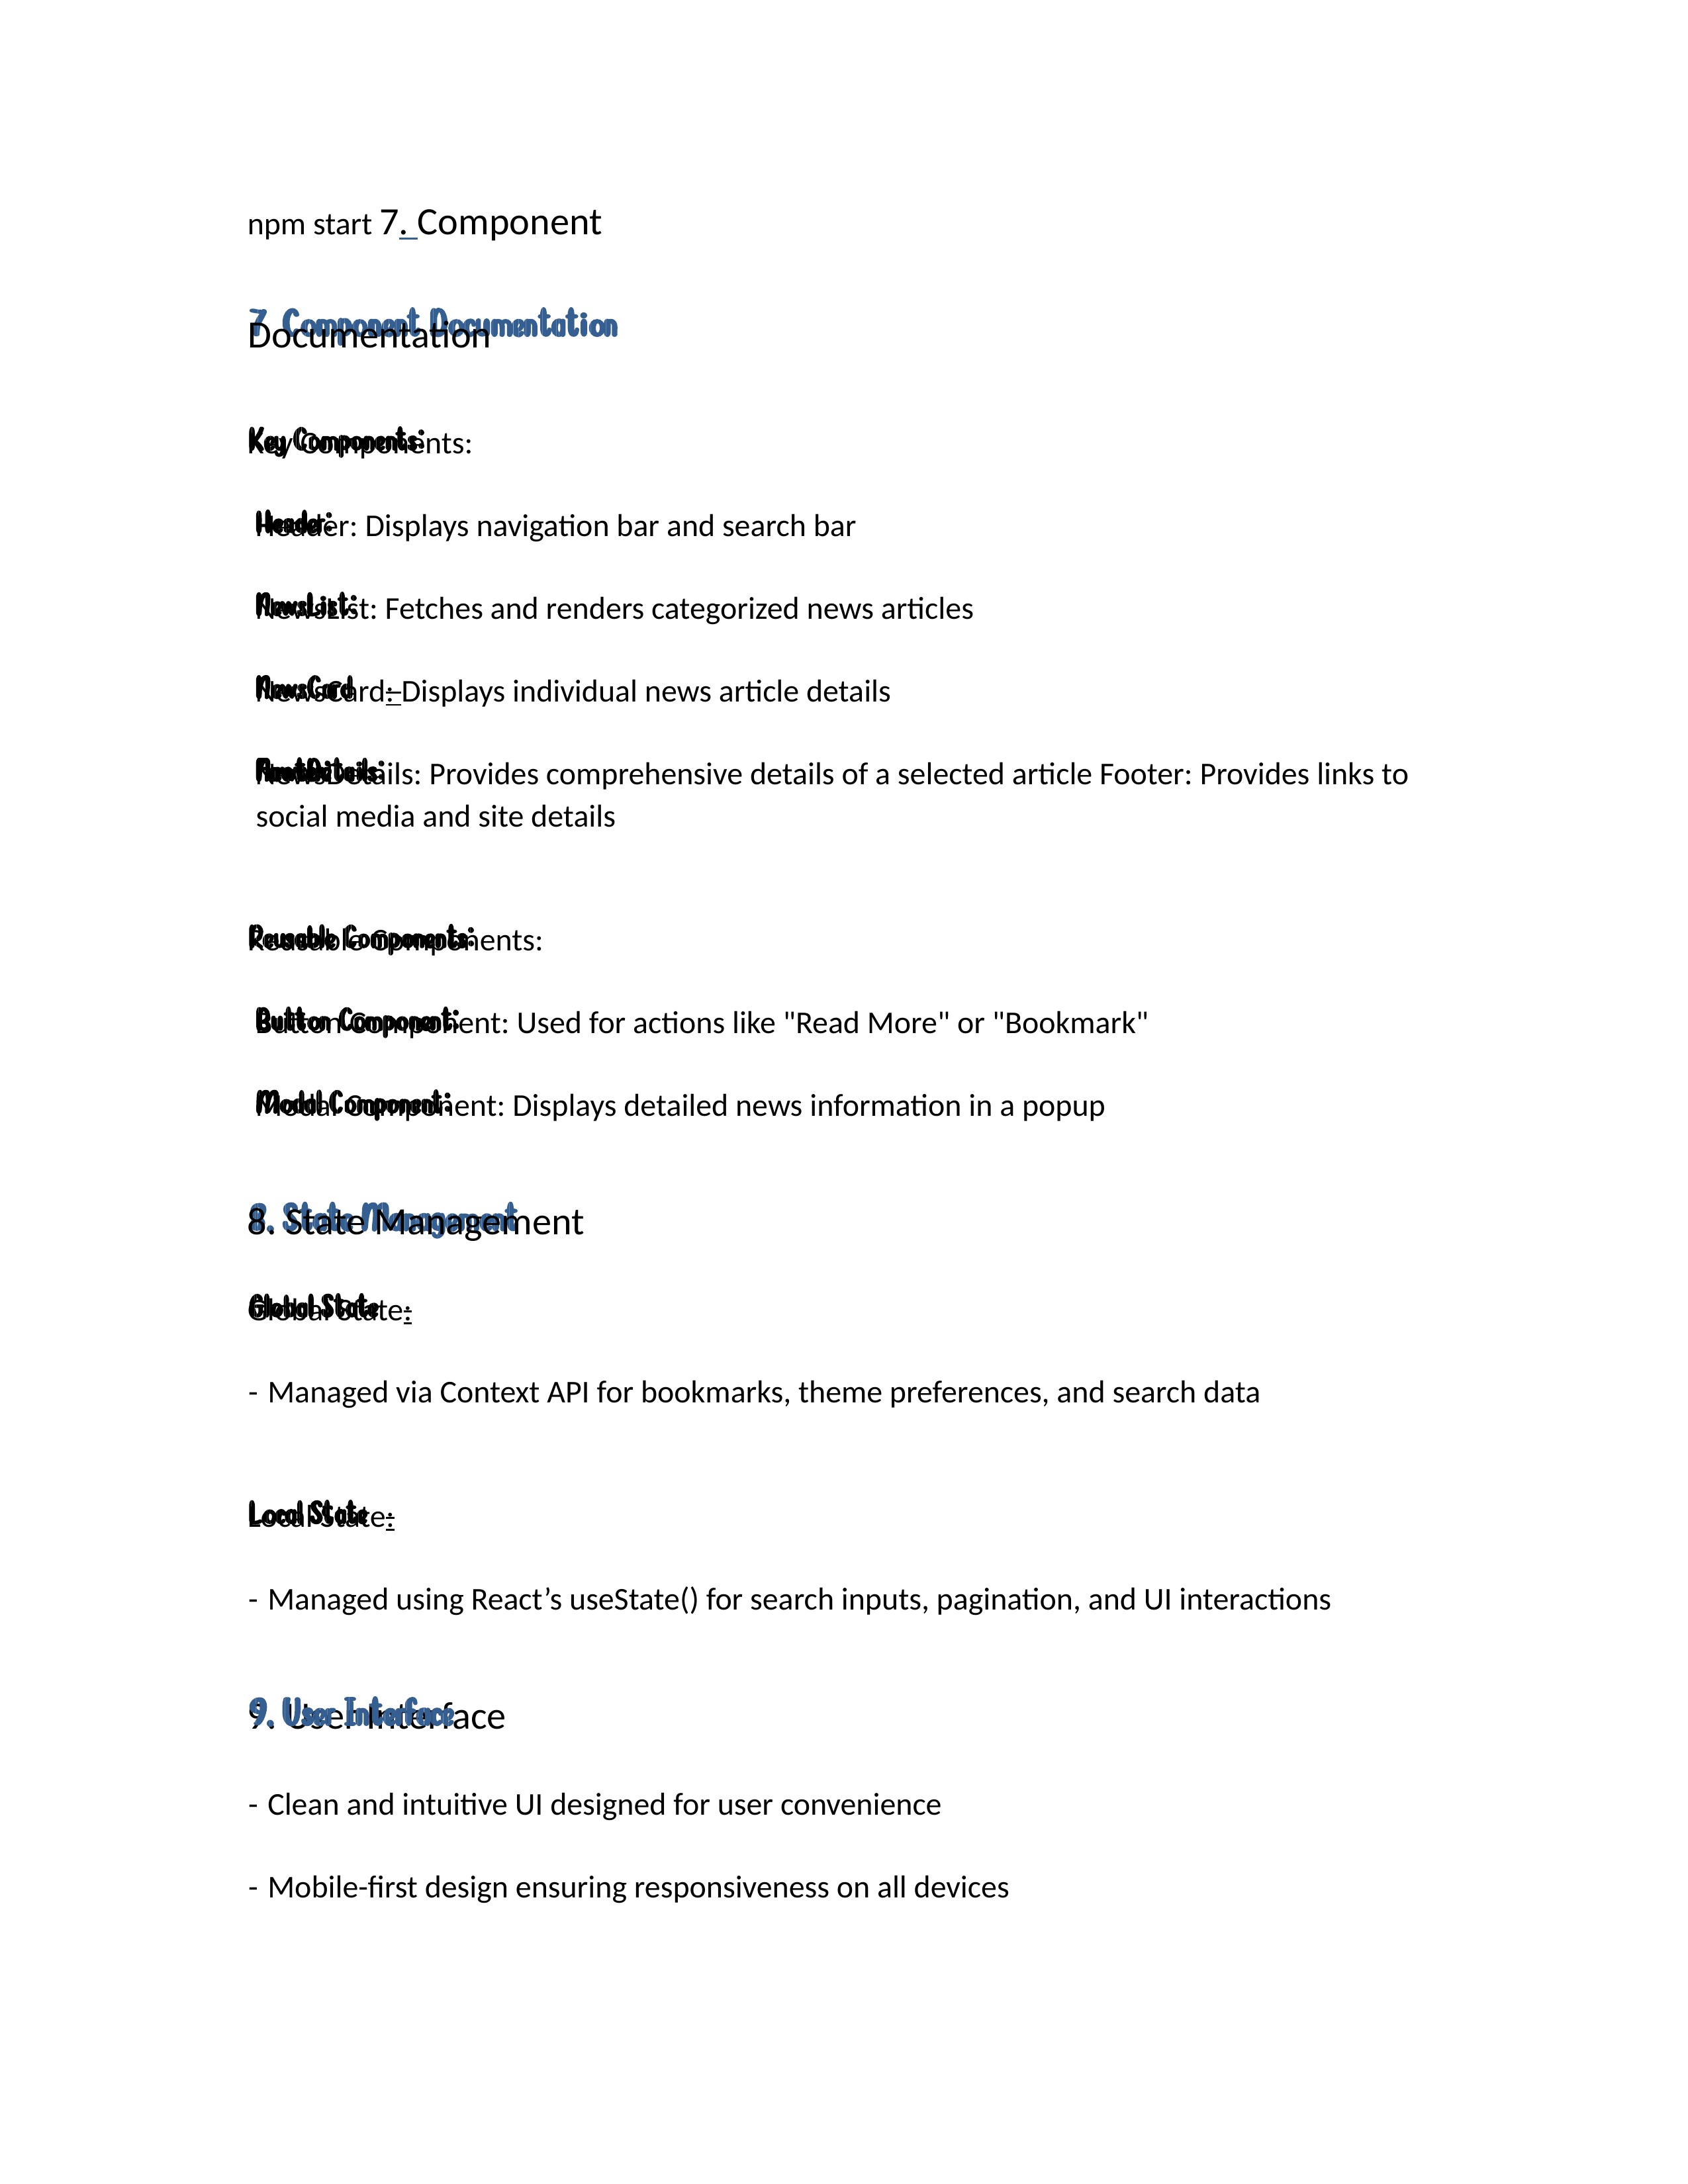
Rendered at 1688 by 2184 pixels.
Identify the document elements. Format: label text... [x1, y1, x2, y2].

text Local State: [247, 1496, 1425, 1535]
text NewsDetails: Provides comprehensive details of a selected article Footer: Provides links to social media and site details [255, 754, 1425, 835]
list Clean and intuitive UI designed for user convenience [248, 1784, 1425, 1823]
list Managed via Context API for bookmarks, theme preferences, and search data [248, 1372, 1425, 1411]
text Modal Component: Displays detailed news information in a popup [255, 1085, 1425, 1124]
text Reusable Components: [247, 920, 1425, 959]
subtitle 8. State Management [247, 1197, 618, 1244]
list Managed using React’s useState() for search inputs, pagination, and UI interactions [248, 1578, 1425, 1617]
text Global State: [247, 1289, 1425, 1328]
text NewsCard: Displays individual news article details [255, 670, 1425, 709]
text Header: Displays navigation bar and search bar [255, 505, 1425, 544]
text Key Components: [247, 422, 1425, 461]
text NewsList: Fetches and renders categorized news articles [255, 588, 1425, 627]
text Button Component: Used for actions like "Read More" or "Bookmark" [255, 1003, 1425, 1042]
subtitle 9. User Interface [247, 1692, 618, 1739]
subtitle npm start 7. Component Documentation [247, 197, 618, 357]
list Mobile-first design ensuring responsiveness on all devices [248, 1867, 1425, 1905]
